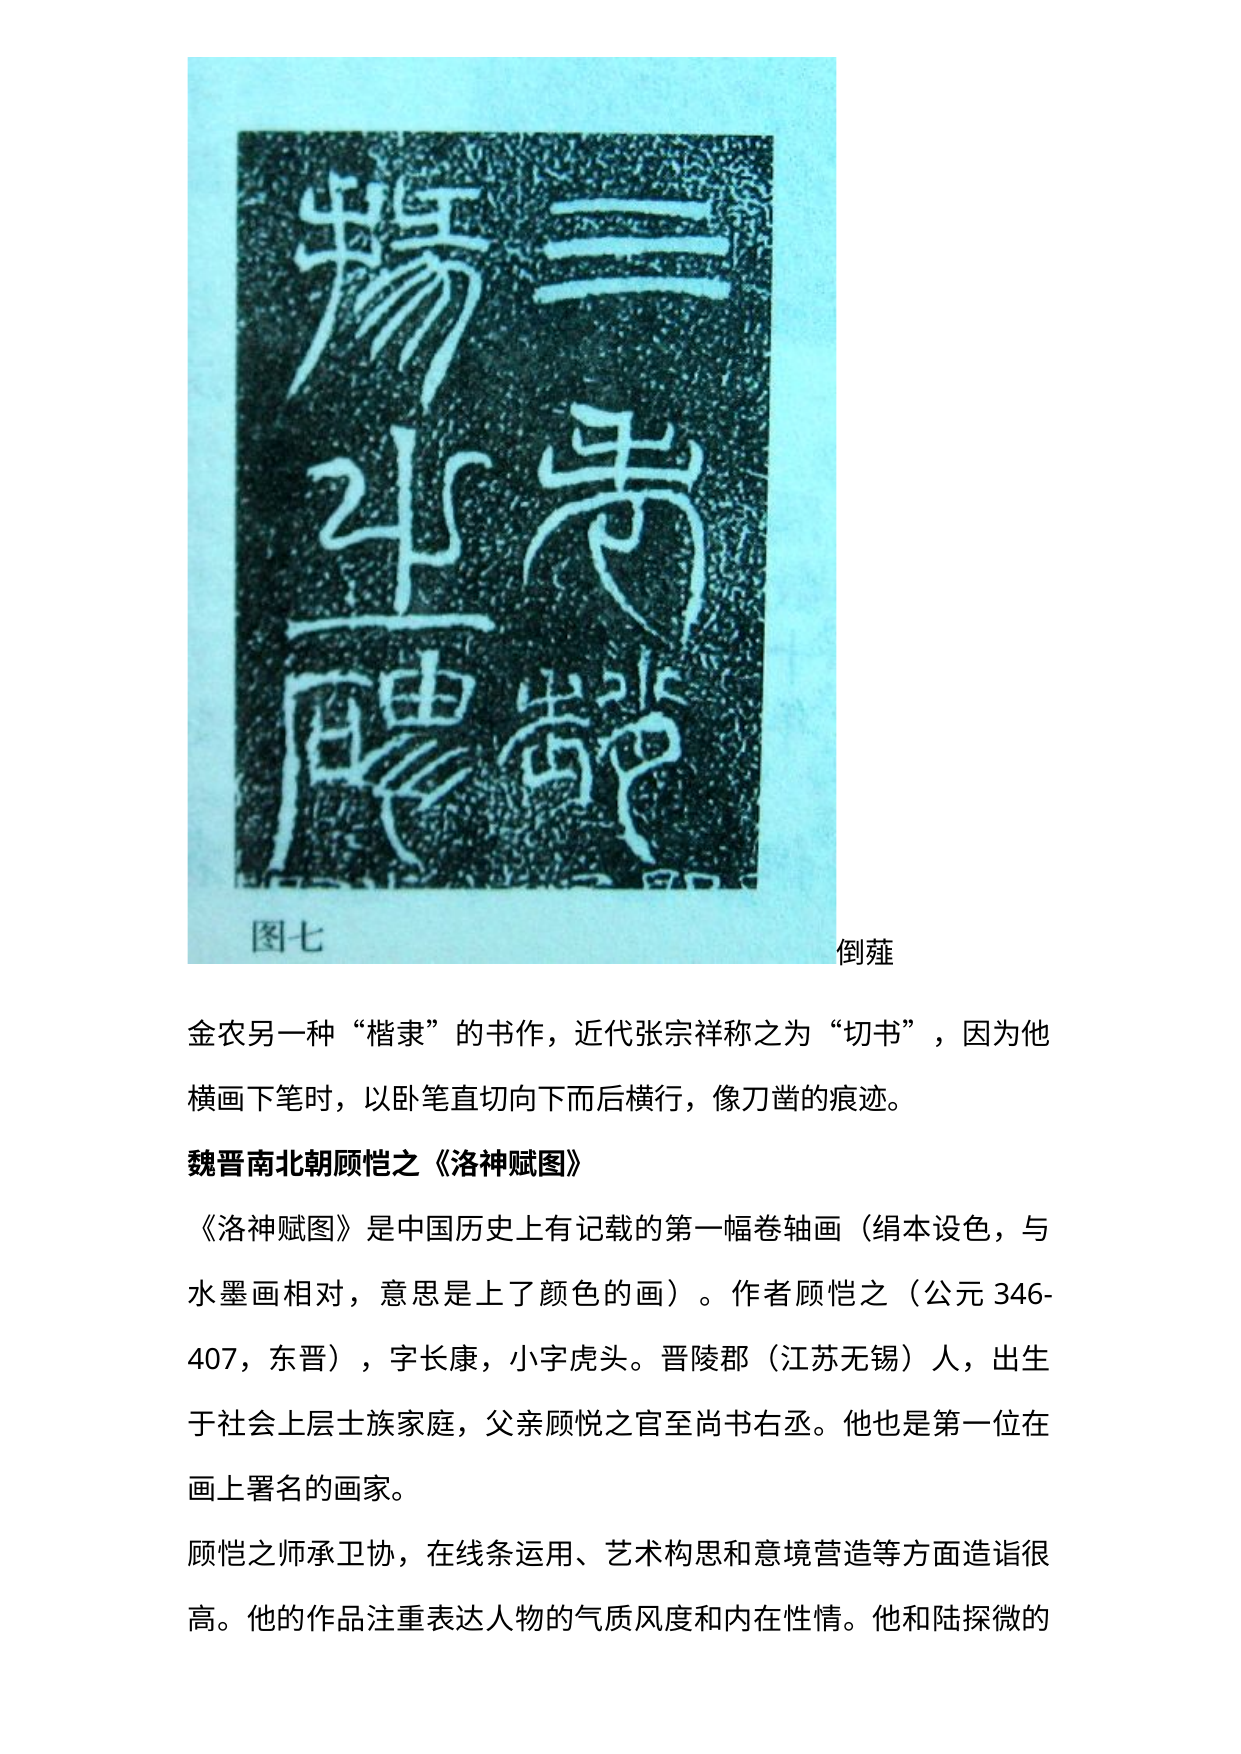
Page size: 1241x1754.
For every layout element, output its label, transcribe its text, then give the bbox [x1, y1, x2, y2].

text 金农另一种“楷隶”的书作，近代张宗祥称之为“切书”，因为他横画下笔时，以卧笔直切向下而后横行，像刀凿的痕迹。 [187, 999, 1053, 1129]
picture [187, 57, 837, 964]
text 《洛神赋图》是中国历史上有记载的第一幅卷轴画（绢本设色，与水墨画相对，意思是上了颜色的画）。作者顾恺之（公元346-407，东晋），字长康，小字虎头。晋陵郡（江苏无锡）人，出生于社会上层士族家庭，父亲顾悦之官至尚书右丞。他也是第一位在画上署名的画家。 [187, 1194, 1053, 1519]
text 魏晋南北朝顾恺之《洛神赋图》 [187, 1129, 1053, 1194]
